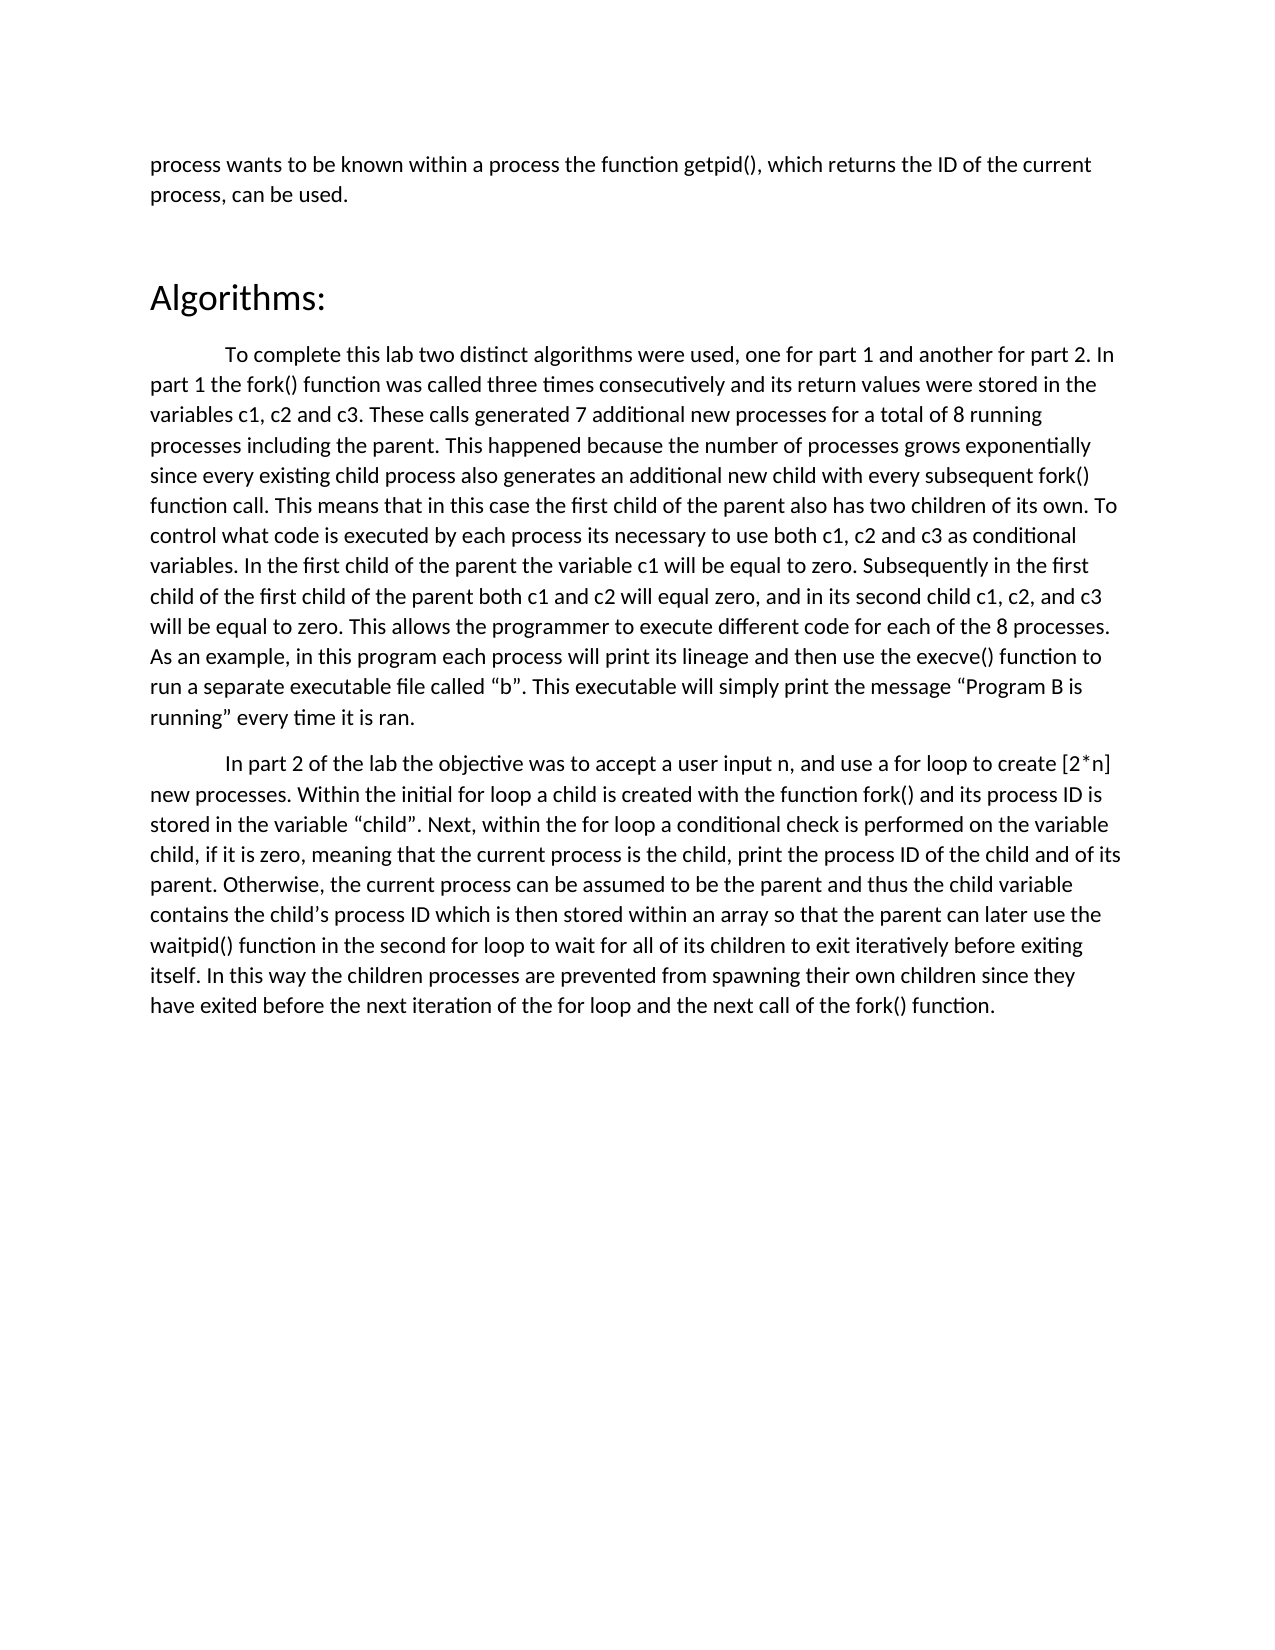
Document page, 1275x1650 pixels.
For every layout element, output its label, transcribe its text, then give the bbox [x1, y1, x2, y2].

text In part 2 of the lab the objective was to accept a user input n, and use a for loop to create [2*n] new processes. Within the initial for loop a child is created with the function fork() and its process ID is stored in the variable “child”. Next, within the for loop a conditional check is performed on the variable child, if it is zero, meaning that the current process is the child, print the process ID of the child and of its parent. Otherwise, the current process can be assumed to be the parent and thus the child variable contains the child’s process ID which is then stored within an array so that the parent can later use the waitpid() function in the second for loop to wait for all of its children to exit iteratively before exiting itself. In this way the children processes are prevented from spawning their own children since they have exited before the next iteration of the for loop and the next call of the fork() function. [150, 749, 1125, 1019]
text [150, 150, 1125, 208]
text Algorithms: [150, 274, 1125, 320]
text To complete this lab two distinct algorithms were used, one for part 1 and another for part 2. In part 1 the fork() function was called three times consecutively and its return values were stored in the variables c1, c2 and c3. These calls generated 7 additional new processes for a total of 8 running processes including the parent. This happened because the number of processes grows exponentially since every existing child process also generates an additional new child with every subsequent fork() function call. This means that in this case the first child of the parent also has two children of its own. To control what code is executed by each process its necessary to use both c1, c2 and c3 as conditional variables. In the first child of the parent the variable c1 will be equal to zero. Subsequently in the first child of the first child of the parent both c1 and c2 will equal zero, and in its second child c1, c2, and c3 will be equal to zero. This allows the programmer to execute different code for each of the 8 processes. As an example, in this program each process will print its lineage and then use the execve() function to run a separate executable file called “b”. This executable will simply print the message “Program B is running” every time it is ran. [150, 340, 1125, 731]
